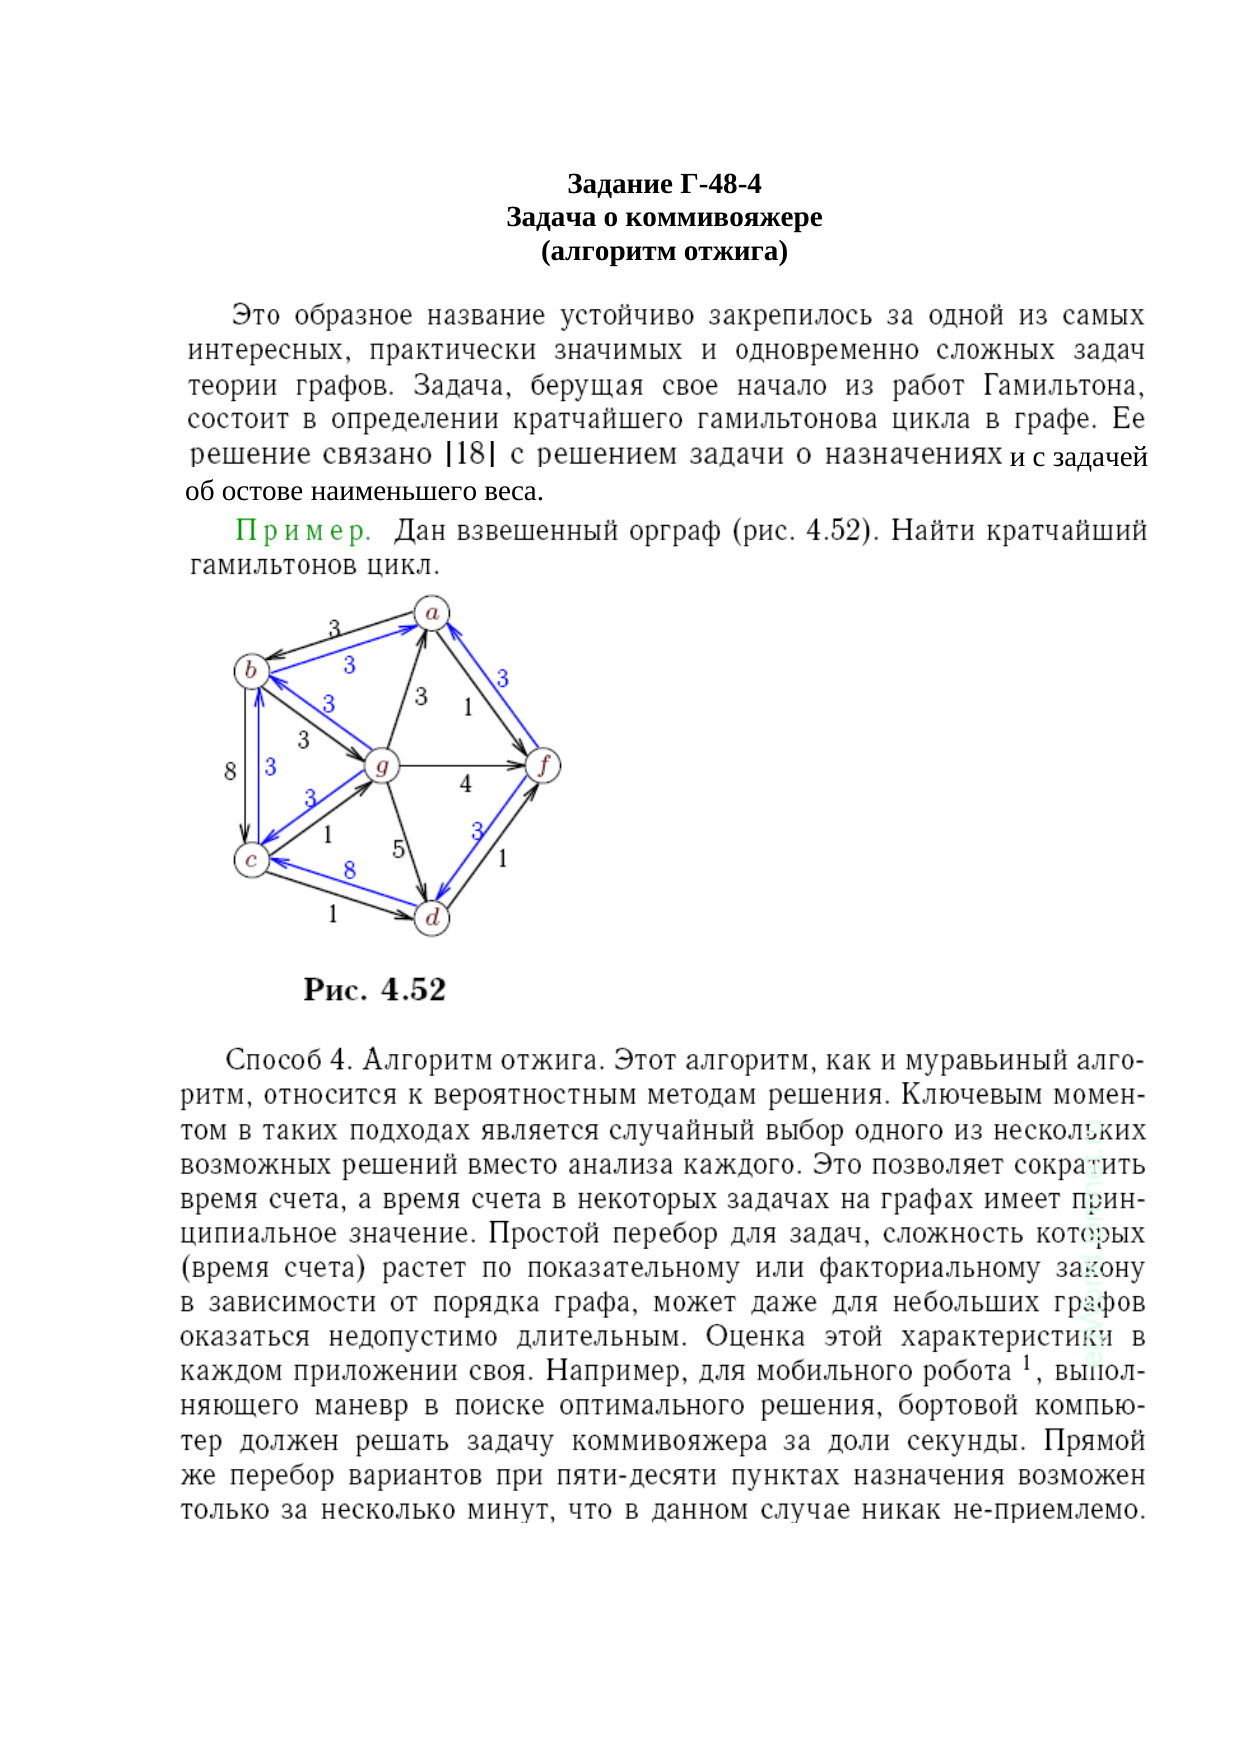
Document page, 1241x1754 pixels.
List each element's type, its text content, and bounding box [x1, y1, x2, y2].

text (алгоритм отжига) [177, 233, 1152, 266]
text Задание Г-48-4 [177, 166, 1152, 199]
text Задача о коммивояжере [177, 199, 1152, 233]
text и с задачей об остове наименьшего веса. [185, 439, 1152, 506]
